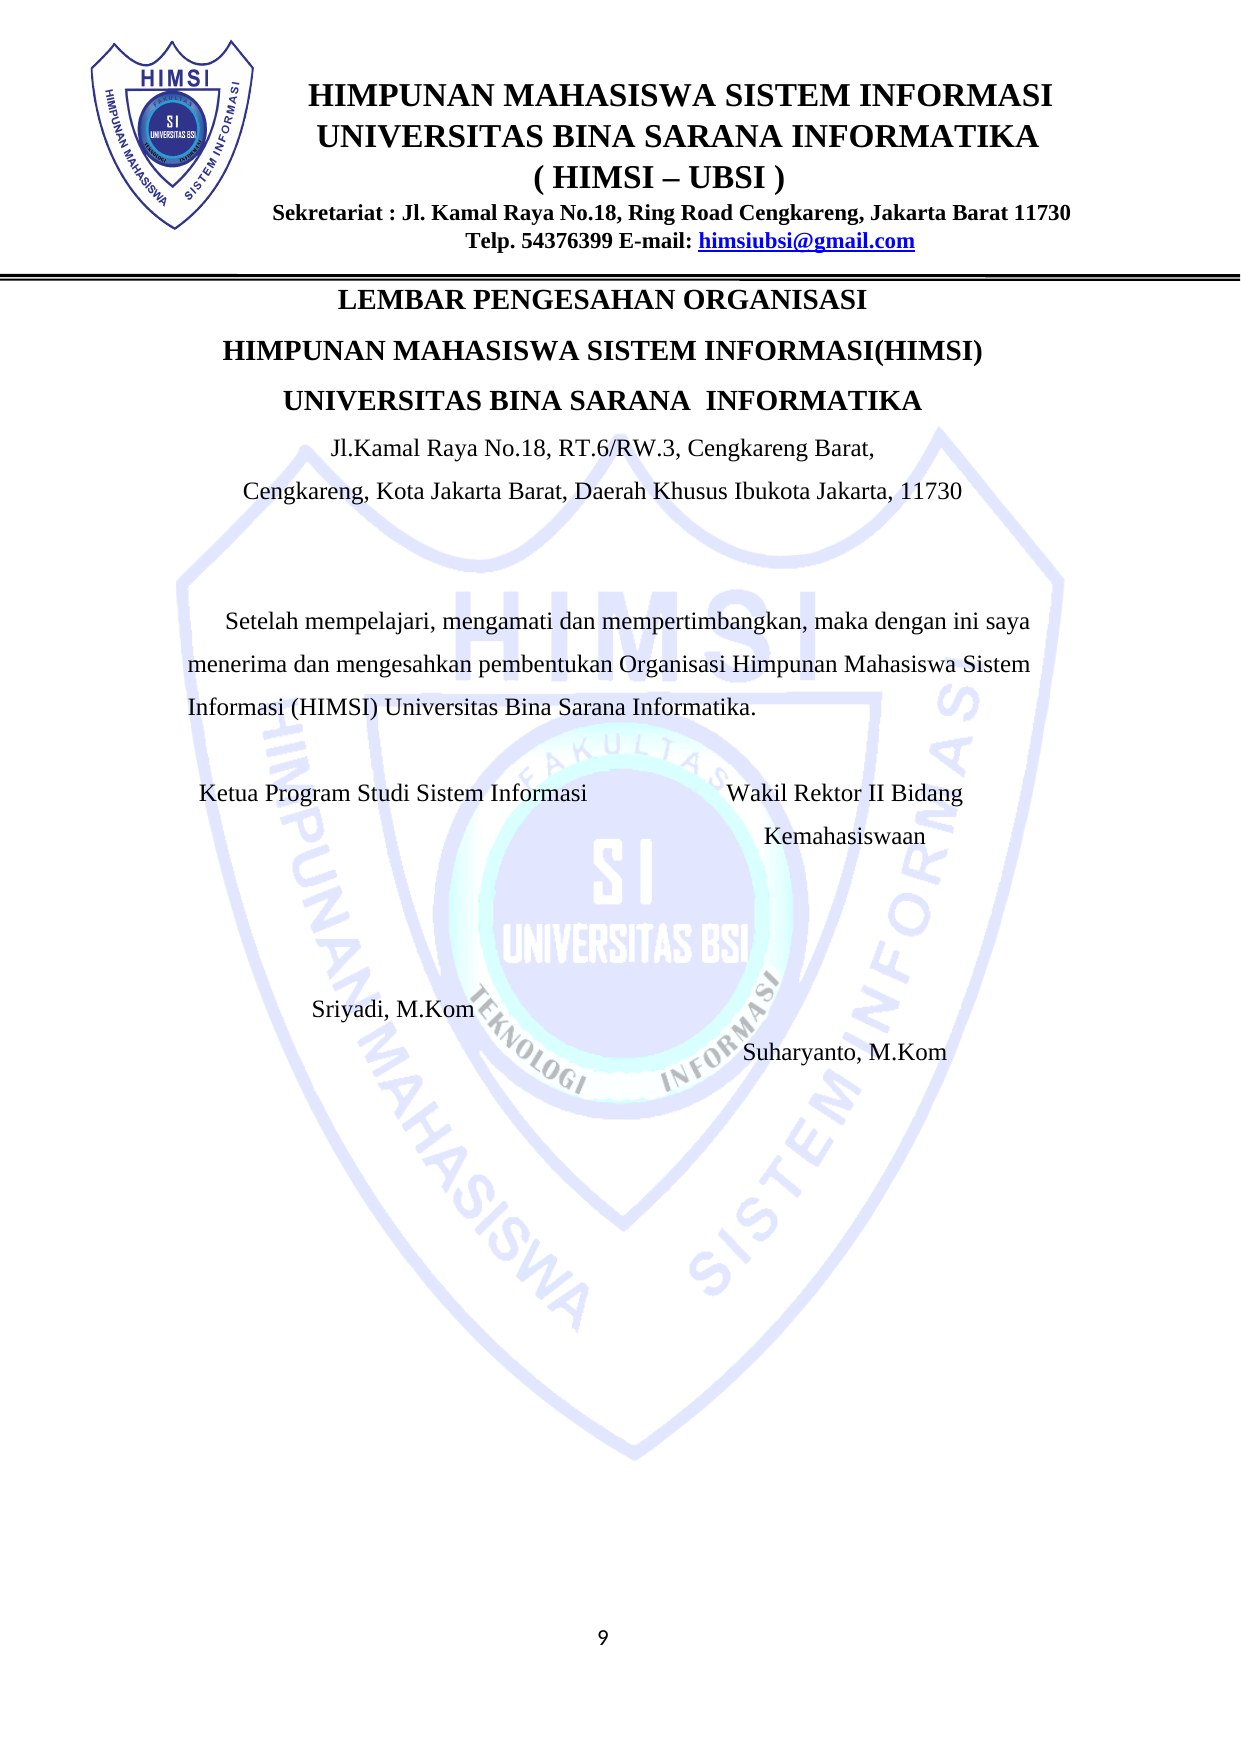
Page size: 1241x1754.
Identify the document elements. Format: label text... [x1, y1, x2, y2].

table_header Wakil Rektor II Bidang Kemahasiswaan Suharyanto, M.Kom [634, 778, 1090, 1079]
text HIMPUNAN MAHASISWA SISTEM INFORMASI(HIMSI) [150, 333, 1055, 366]
text Jl.Kamal Raya No.18, RT.6/RW.3, Cengkareng Barat, [150, 433, 1055, 462]
text UNIVERSITAS BINA SARANA INFORMATIKA [150, 383, 1055, 416]
text Setelah mempelajari, mengamati dan mempertimbangkan, maka dengan ini saya menerima dan mengesahkan pembentukan Organisasi Himpunan Mahasiswa Sistem Informasi (HIMSI) Universitas Bina Sarana Informatika. [150, 606, 1055, 721]
text LEMBAR PENGESAHAN ORGANISASI [150, 282, 1055, 316]
picture [90, 39, 254, 230]
text Cengkareng, Kota Jakarta Barat, Daerah Khusus Ibukota Jakarta, 11730 [150, 476, 1055, 505]
table_header Ketua Program Studi Sistem Informasi Sriyadi, M.Kom [187, 778, 634, 1079]
